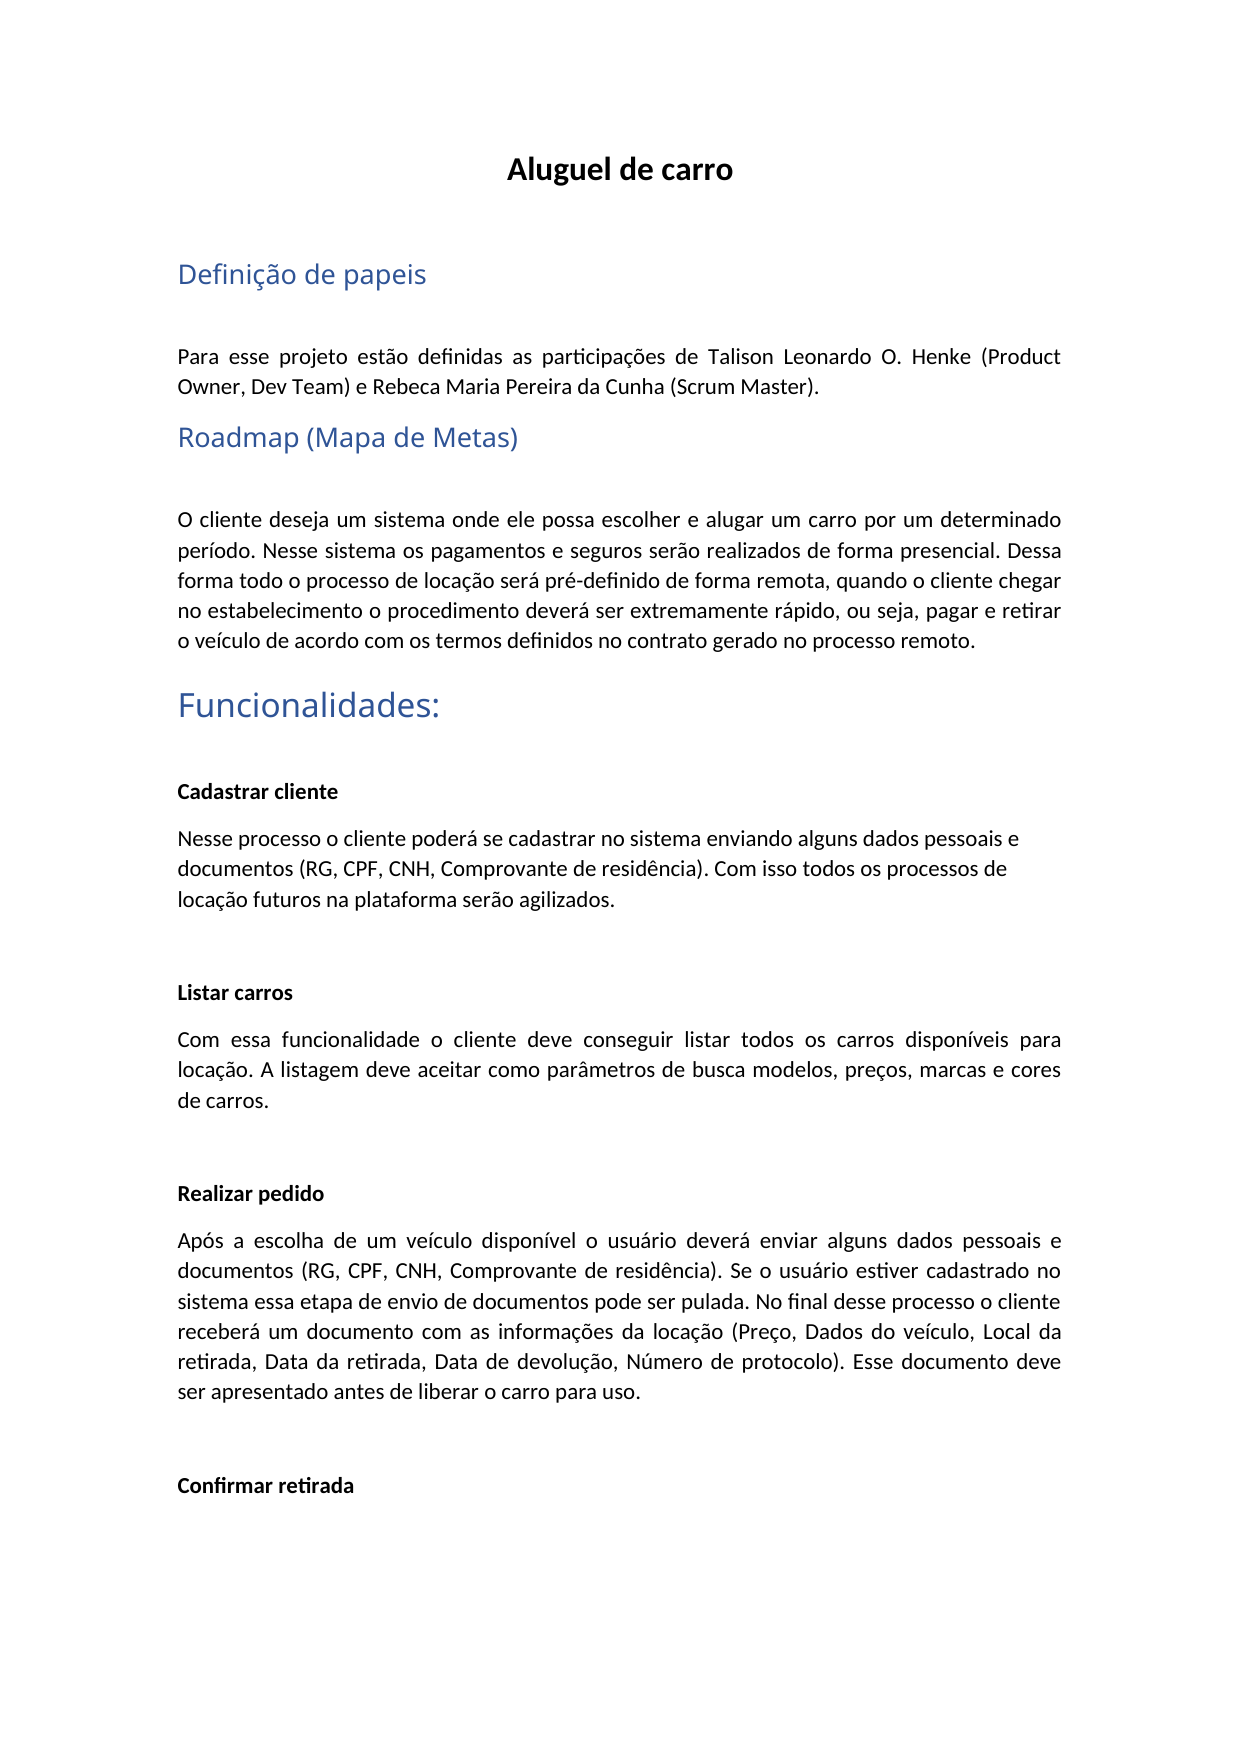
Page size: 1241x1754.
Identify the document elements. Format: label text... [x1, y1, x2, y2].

text Listar carros [177, 978, 1063, 1006]
text Confirmar retirada [177, 1471, 1063, 1499]
text Após a escolha de um veículo disponível o usuário deverá enviar alguns dados pessoais e documentos (RG, CPF, CNH, Comprovante de residência). Se o usuário estiver cadastrado no sistema essa etapa de envio de documentos pode ser pulada. No final desse processo o cliente receberá um documento com as informações da locação (Preço, Dados do veículo, Local da retirada, Data da retirada, Data de devolução, Número de protocolo). Esse documento deve ser apresentado antes de liberar o carro para uso. [177, 1226, 1063, 1405]
text Nesse processo o cliente poderá se cadastrar no sistema enviando alguns dados pessoais e documentos (RG, CPF, CNH, Comprovante de residência). Com isso todos os processos de locação futuros na plataforma serão agilizados. [177, 824, 1063, 913]
text Aluguel de carro [177, 148, 1063, 188]
text O cliente deseja um sistema onde ele possa escolher e alugar um carro por um determinado período. Nesse sistema os pagamentos e seguros serão realizados de forma presencial. Dessa forma todo o processo de locação será pré-definido de forma remota, quando o cliente chegar no estabelecimento o procedimento deverá ser extremamente rápido, ou seja, pagar e retirar o veículo de acordo com os termos definidos no contrato gerado no processo remoto. [177, 506, 1063, 654]
subtitle Definição de papeis [177, 255, 1063, 292]
text Para esse projeto estão definidas as participações de Talison Leonardo O. Henke (Product Owner, Dev Team) e Rebeca Maria Pereira da Cunha (Scrum Master). [177, 342, 1063, 400]
text Cadastrar cliente [177, 777, 1063, 805]
subtitle Roadmap (Mapa de Metas) [177, 419, 1063, 456]
text Realizar pedido [177, 1179, 1063, 1207]
text Com essa funcionalidade o cliente deve conseguir listar todos os carros disponíveis para locação. A listagem deve aceitar como parâmetros de busca modelos, preços, marcas e cores de carros. [177, 1025, 1063, 1114]
subtitle Funcionalidades: [177, 682, 1063, 727]
